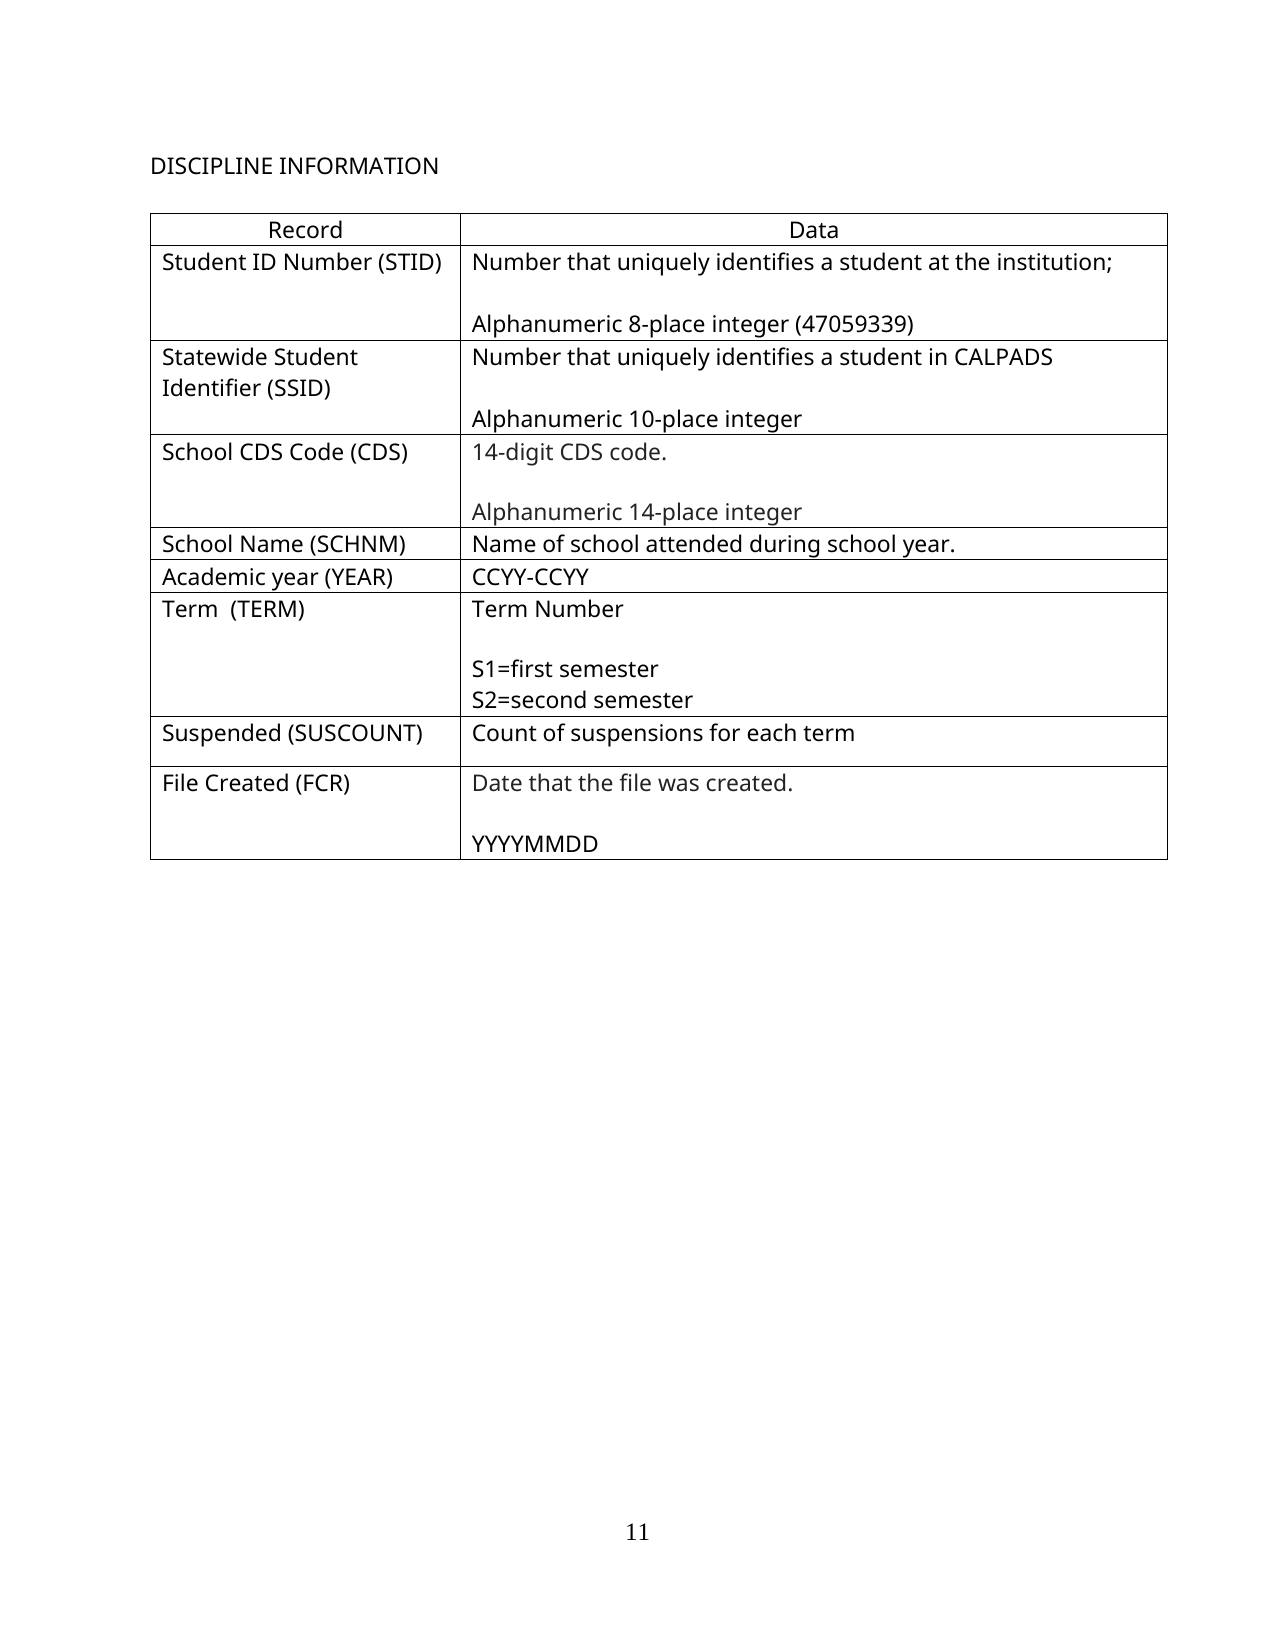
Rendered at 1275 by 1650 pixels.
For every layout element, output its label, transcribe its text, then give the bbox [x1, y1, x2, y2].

text DISCIPLINE INFORMATION [150, 150, 1125, 181]
table_cell 14-digit CDS code. Alphanumeric 14-place integer [461, 435, 1167, 527]
table_cell Date that the file was created. YYYYMMDD [461, 767, 1167, 859]
table_cell Student ID Number (STID) [151, 246, 460, 339]
table_cell Number that uniquely identifies a student at the institution; Alphanumeric 8-place integer (47059339) [461, 246, 1167, 339]
table_header Record [151, 214, 460, 245]
table_cell School Name (SCHNM) [151, 528, 460, 559]
table_cell Number that uniquely identifies a student in CALPADS Alphanumeric 10-place integer [461, 341, 1167, 434]
table_cell Count of suspensions for each term [461, 717, 1167, 766]
table_cell Term Number S1=first semester S2=second semester [461, 593, 1167, 716]
table_cell School CDS Code (CDS) [151, 435, 460, 527]
table_cell Suspended (SUSCOUNT) [151, 717, 460, 766]
table_cell Academic year (YEAR) [151, 560, 460, 592]
table_cell CCYY-CCYY [461, 560, 1167, 592]
table_header Data [461, 214, 1167, 245]
table_cell Term (TERM) [151, 593, 460, 716]
table_cell Statewide Student Identifier (SSID) [151, 341, 460, 434]
table_cell Name of school attended during school year. [461, 528, 1167, 559]
table_cell File Created (FCR) [151, 767, 460, 859]
